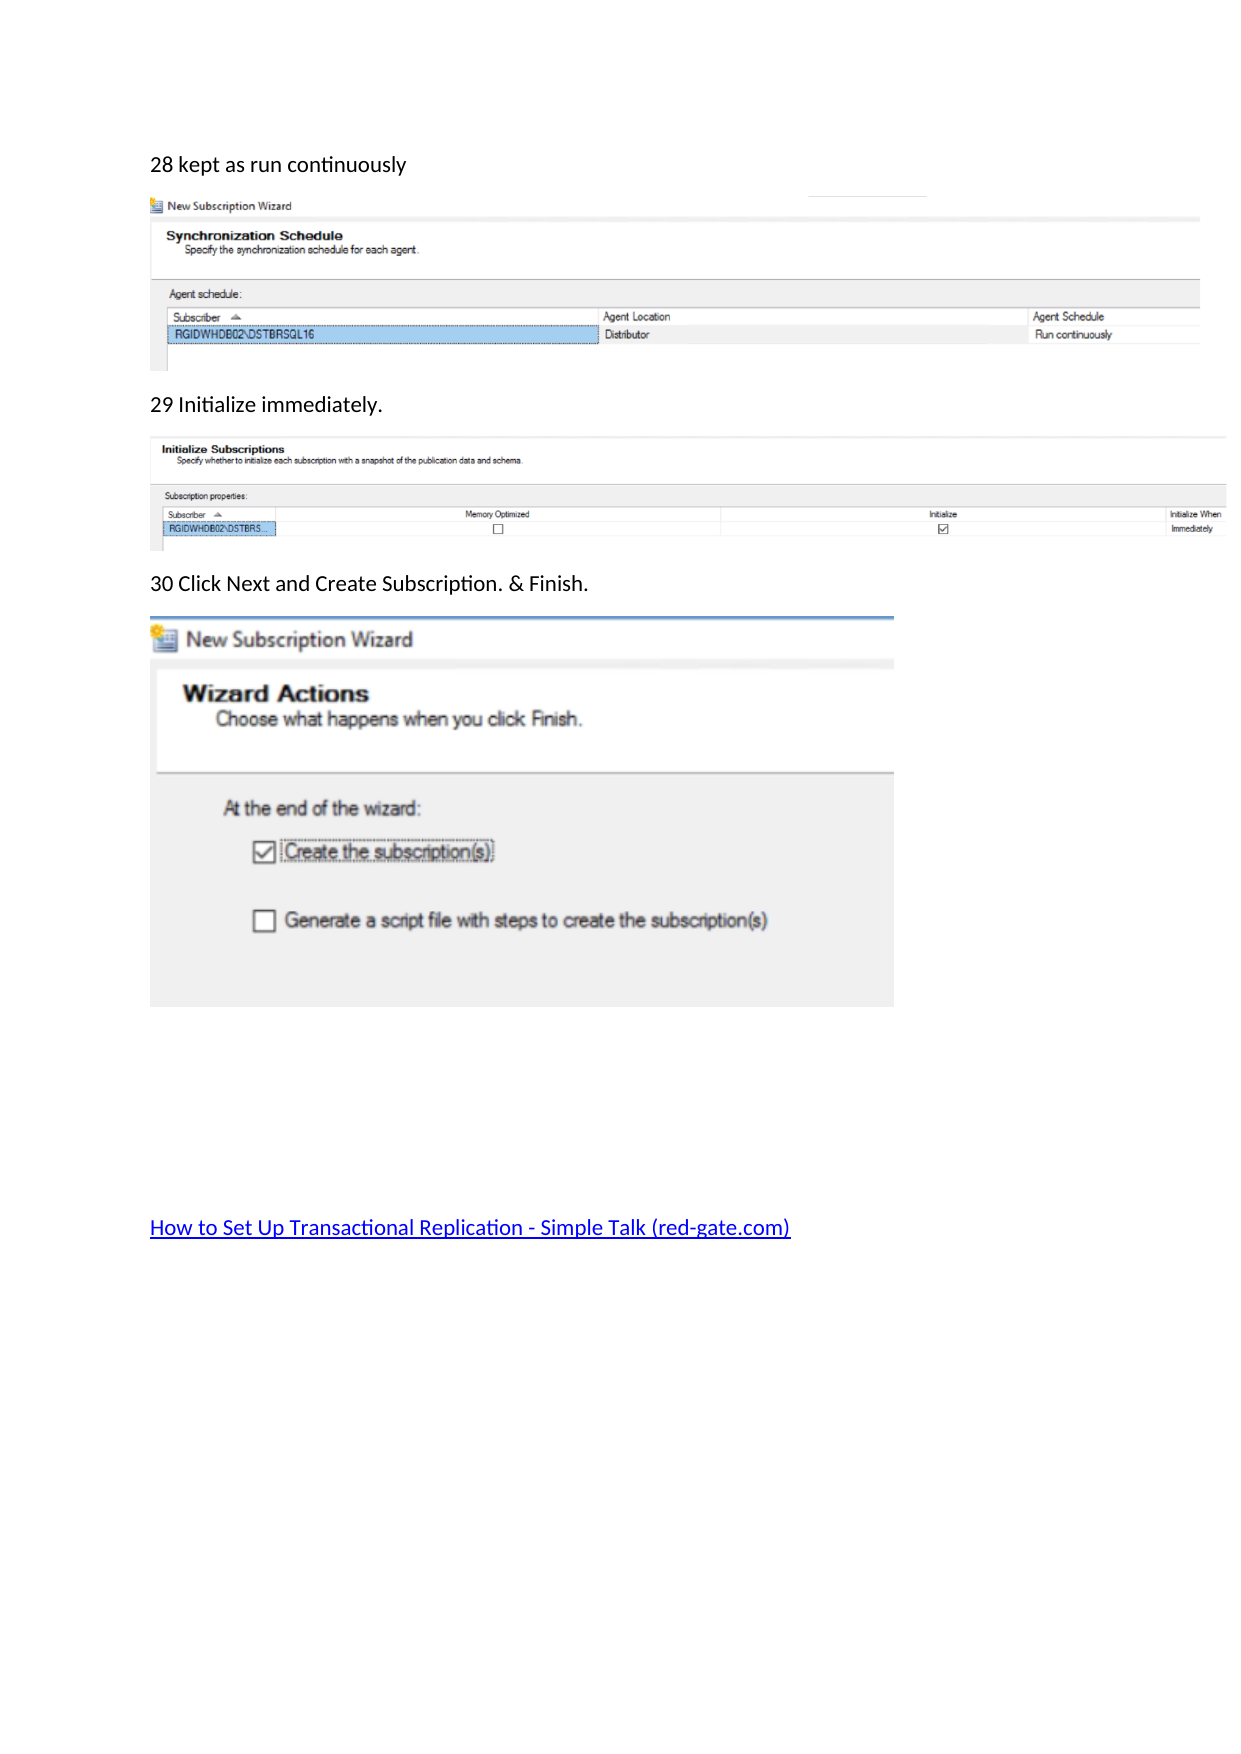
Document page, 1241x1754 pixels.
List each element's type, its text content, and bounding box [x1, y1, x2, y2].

picture [150, 436, 1227, 551]
text 28 kept as run continuously [150, 150, 1090, 178]
picture [150, 196, 1200, 371]
text 30 Click Next and Create Subscription. & Finish. [150, 569, 1090, 597]
text How to Set Up Transactional Replication - Simple Talk (red-gate.com) [150, 1213, 1090, 1241]
text 29 Initialize immediately. [150, 390, 1090, 418]
picture [150, 616, 894, 1007]
